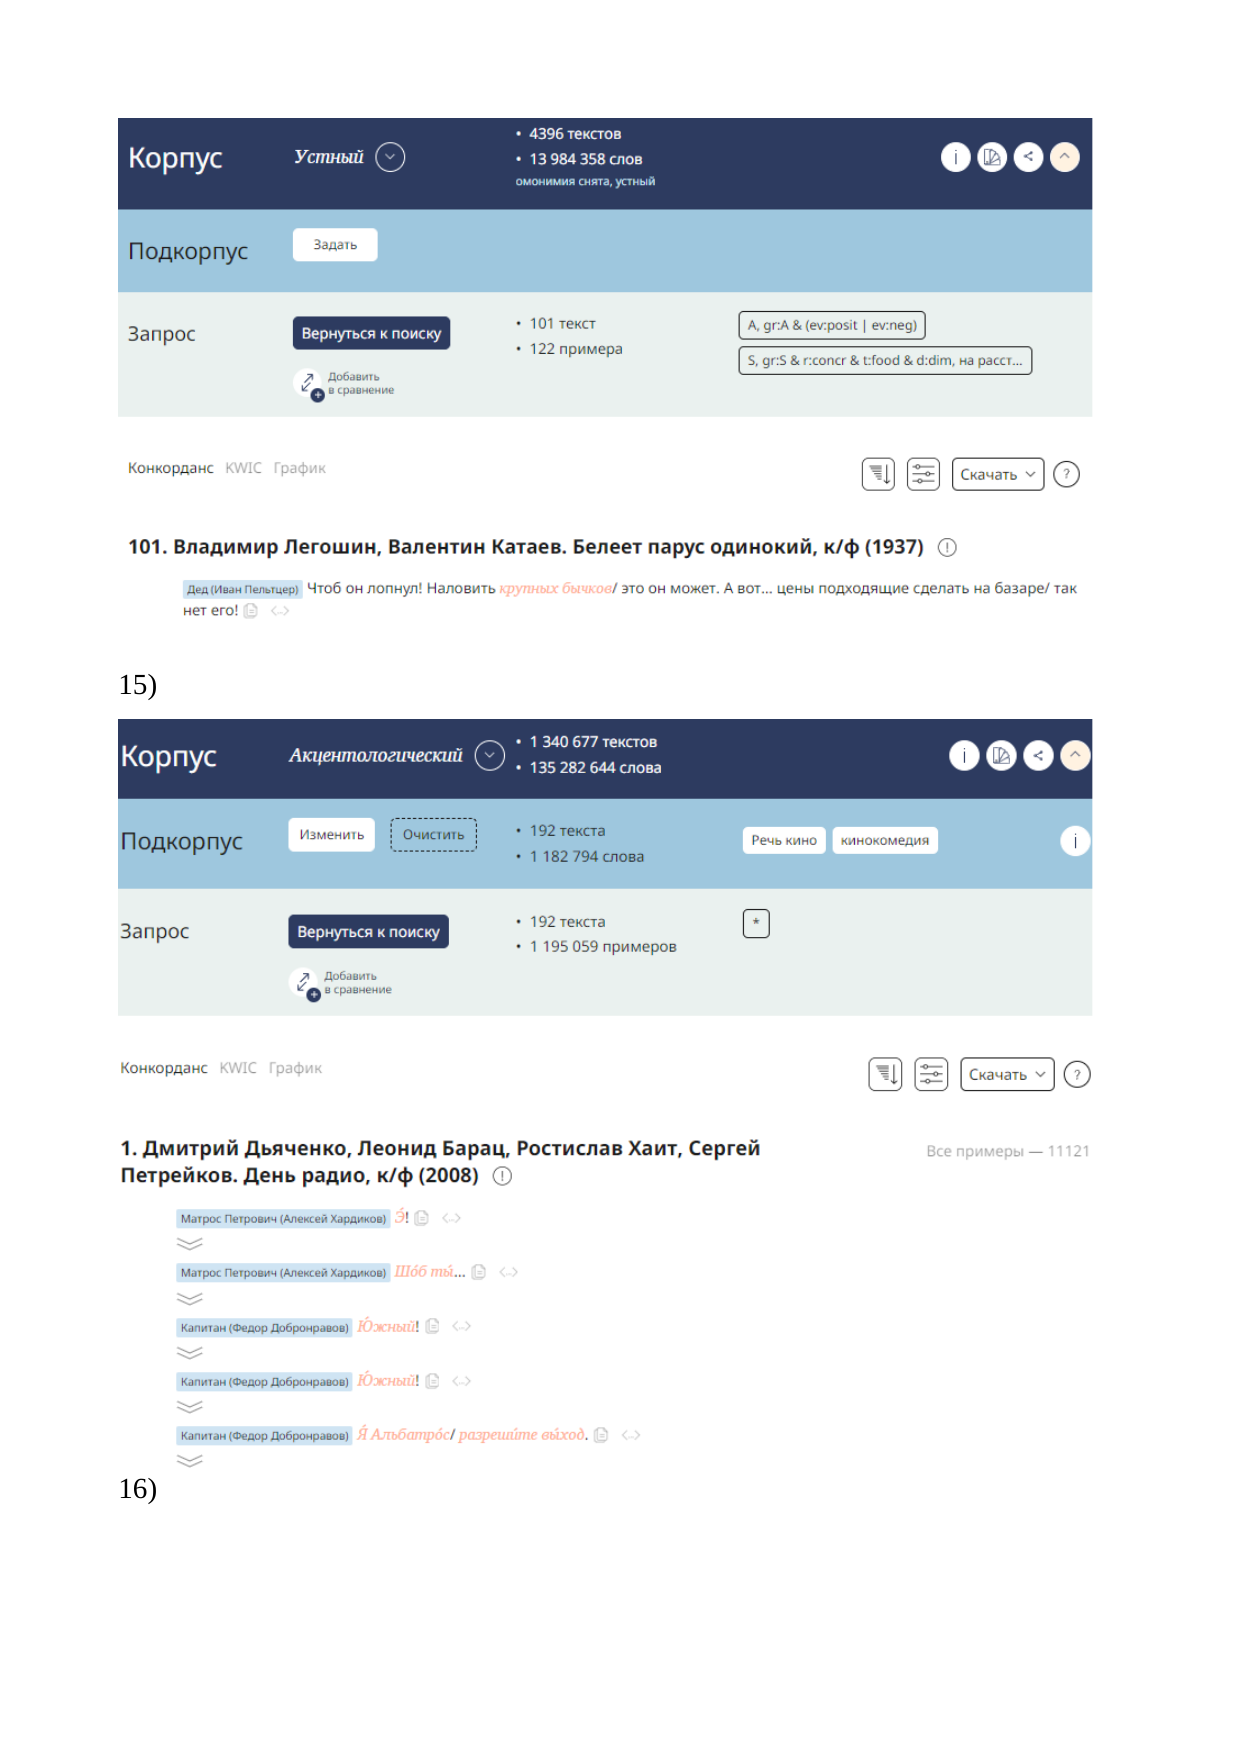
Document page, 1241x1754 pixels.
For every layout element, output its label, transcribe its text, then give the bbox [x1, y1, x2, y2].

picture [118, 118, 1093, 665]
picture [118, 719, 1093, 1469]
